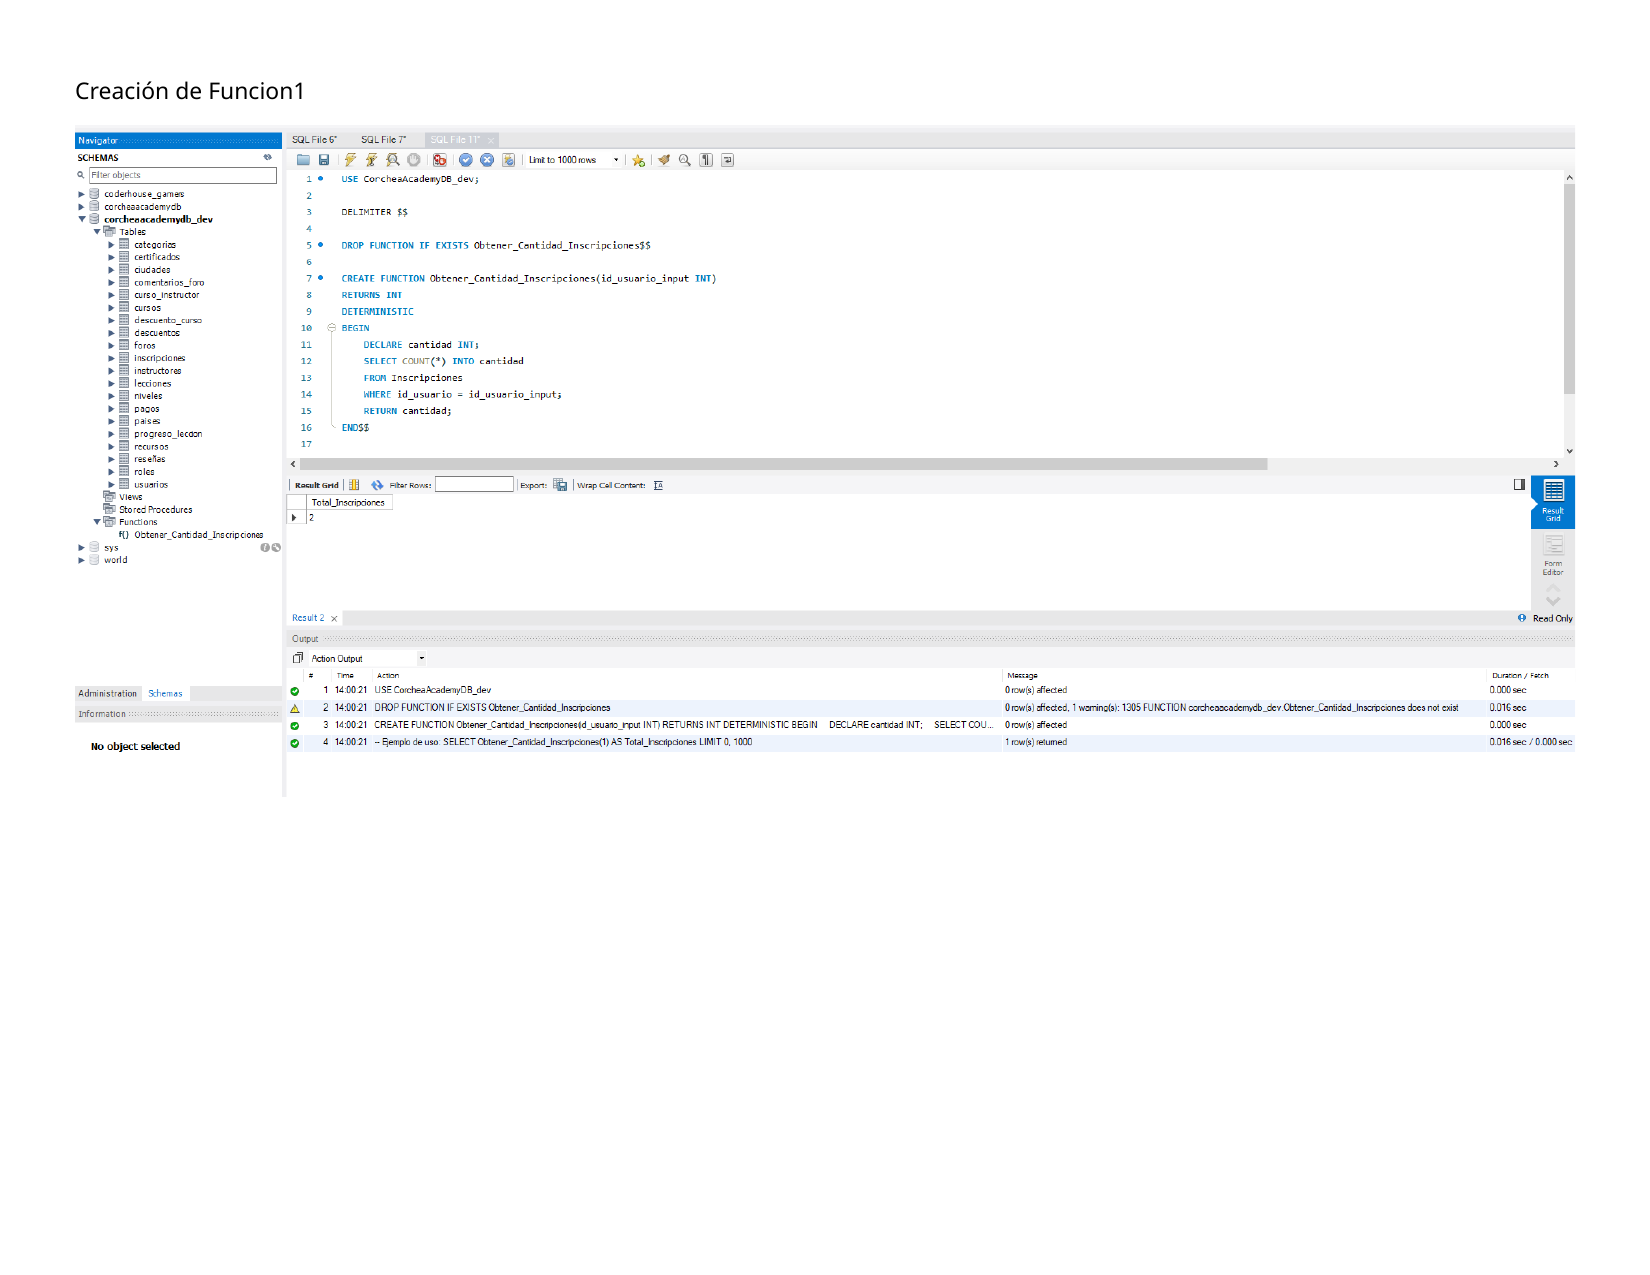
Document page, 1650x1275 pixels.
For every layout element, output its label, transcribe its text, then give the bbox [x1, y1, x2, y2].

text Creación de Funcion1 [75, 75, 1575, 106]
picture [75, 125, 1575, 797]
